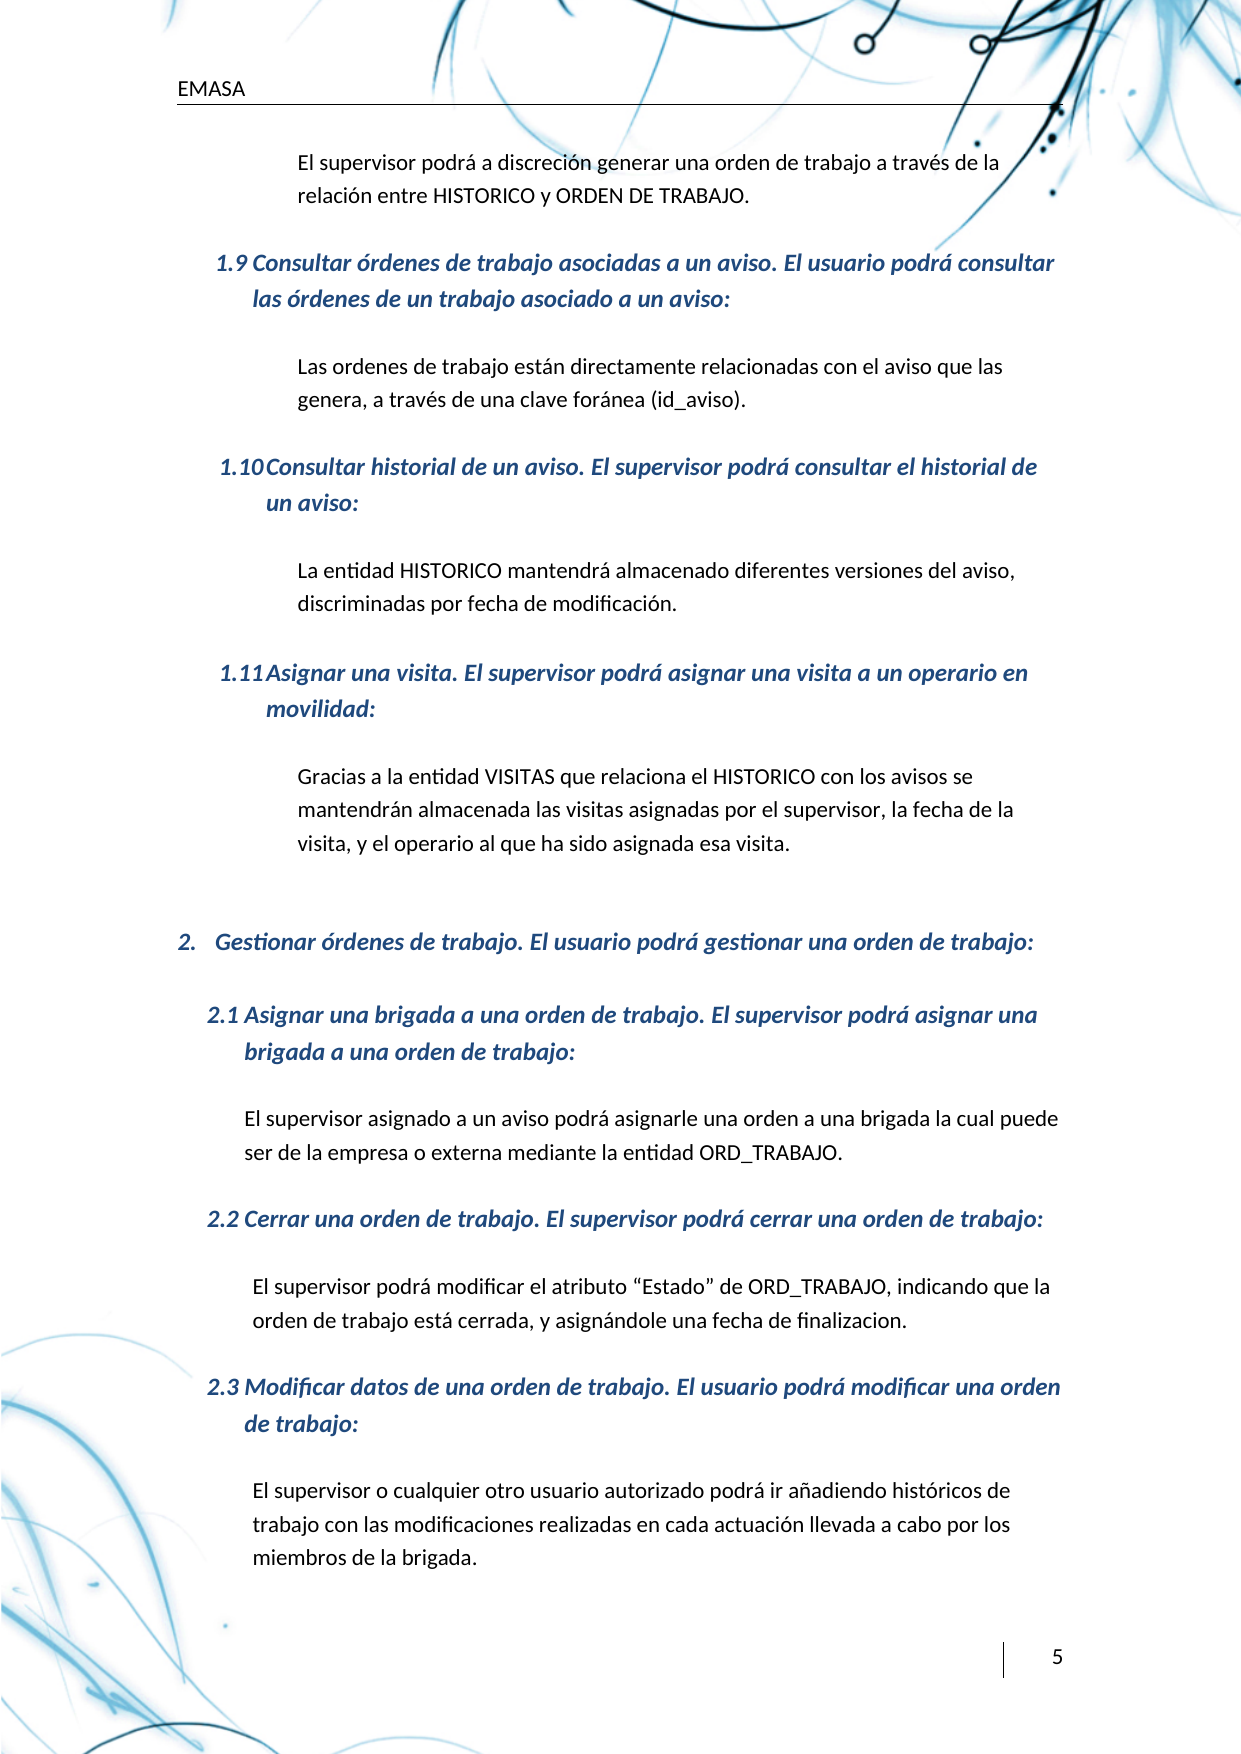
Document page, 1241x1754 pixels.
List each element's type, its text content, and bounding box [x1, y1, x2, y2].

list Gestionar órdenes de trabajo. El usuario podrá gestionar una orden de trabajo: [177, 926, 1063, 957]
list El supervisor podrá modificar el atributo “Estado” de ORD_TRABAJO, indicando que la orden de trabajo está cerrada, y asignándole una fecha de finalizacion. [252, 1272, 1063, 1334]
list Modificar datos de una orden de trabajo. El usuario podrá modificar una orden de trabajo: [207, 1371, 1063, 1438]
list Cerrar una orden de trabajo. El supervisor podrá cerrar una orden de trabajo: [207, 1204, 1063, 1234]
list El supervisor podrá a discreción generar una orden de trabajo a través de la relación entre HISTORICO y ORDEN DE TRABAJO. [297, 148, 1063, 209]
list El supervisor o cualquier otro usuario autorizado podrá ir añadiendo históricos de trabajo con las modificaciones realizadas en cada actuación llevada a cabo por los miembros de la brigada. [252, 1476, 1063, 1571]
list Consultar órdenes de trabajo asociadas a un aviso. El usuario podrá consultar las órdenes de un trabajo asociado a un aviso: [215, 247, 1063, 314]
list Asignar una visita. El supervisor podrá asignar una visita a un operario en movilidad: [218, 657, 1063, 724]
picture [2, 1305, 511, 1754]
list El supervisor asignado a un aviso podrá asignarle una orden a una brigada la cual puede ser de la empresa o externa mediante la entidad ORD_TRABAJO. [244, 1104, 1063, 1166]
list Asignar una brigada a una orden de trabajo. El supervisor podrá asignar una brigada a una orden de trabajo: [207, 999, 1063, 1067]
list Las ordenes de trabajo están directamente relacionadas con el aviso que las genera, a través de una clave foránea (id_aviso). [297, 352, 1063, 413]
list La entidad HISTORICO mantendrá almacenado diferentes versiones del aviso, discriminadas por fecha de modificación. [297, 556, 1063, 618]
list Consultar historial de un aviso. El supervisor podrá consultar el historial de un aviso: [218, 451, 1063, 518]
picture [161, 0, 1241, 390]
list Gracias a la entidad VISITAS que relaciona el HISTORICO con los avisos se mantendrán almacenada las visitas asignadas por el supervisor, la fecha de la visita, y el operario al que ha sido asignada esa visita. [297, 762, 1063, 857]
